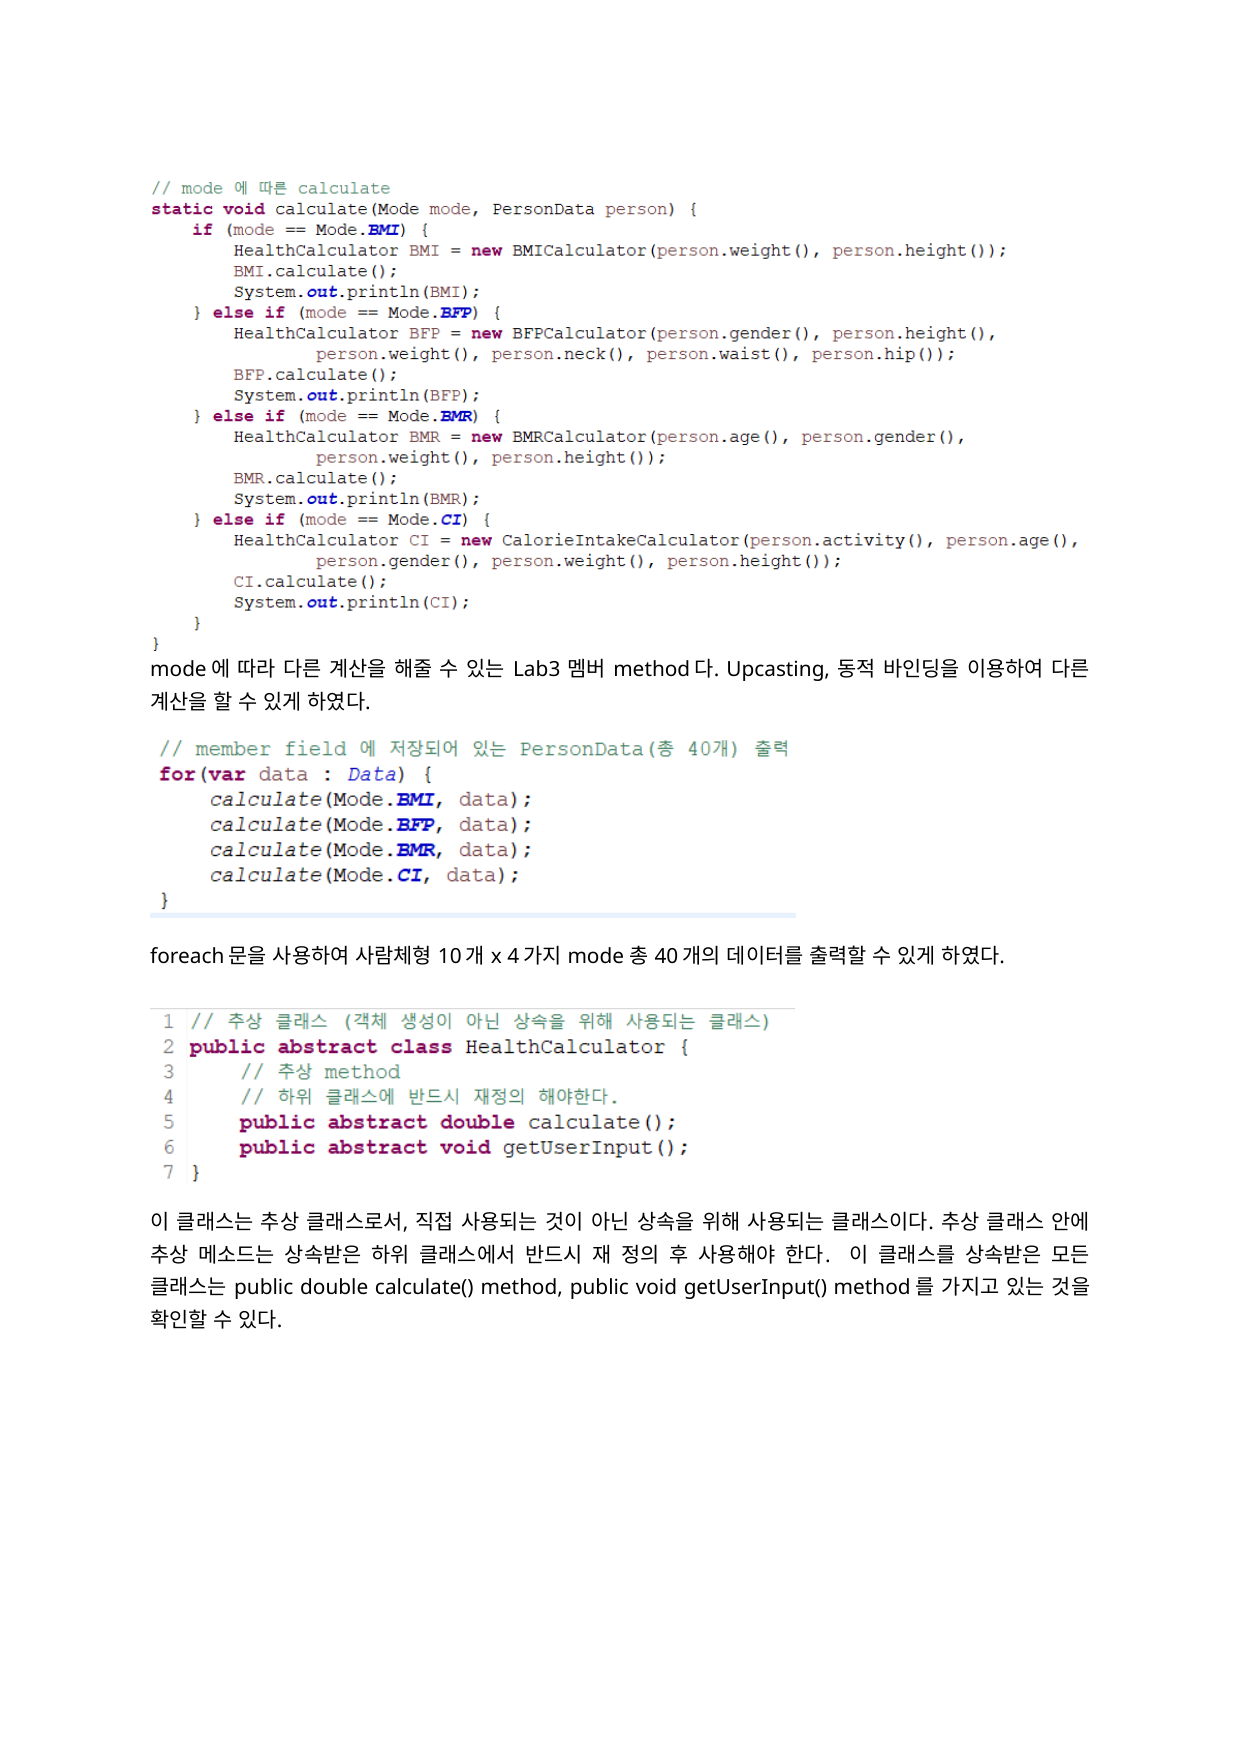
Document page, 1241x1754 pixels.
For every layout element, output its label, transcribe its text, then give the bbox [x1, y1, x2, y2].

picture [150, 177, 1091, 651]
text mode에 따라 다른 계산을 해줄 수 있는 Lab3 멤버 method다. Upcasting, 동적 바인딩을 이용하여 다른 계산을 할 수 있게 하였다. [150, 651, 1090, 716]
picture [150, 1008, 796, 1184]
picture [150, 735, 797, 918]
